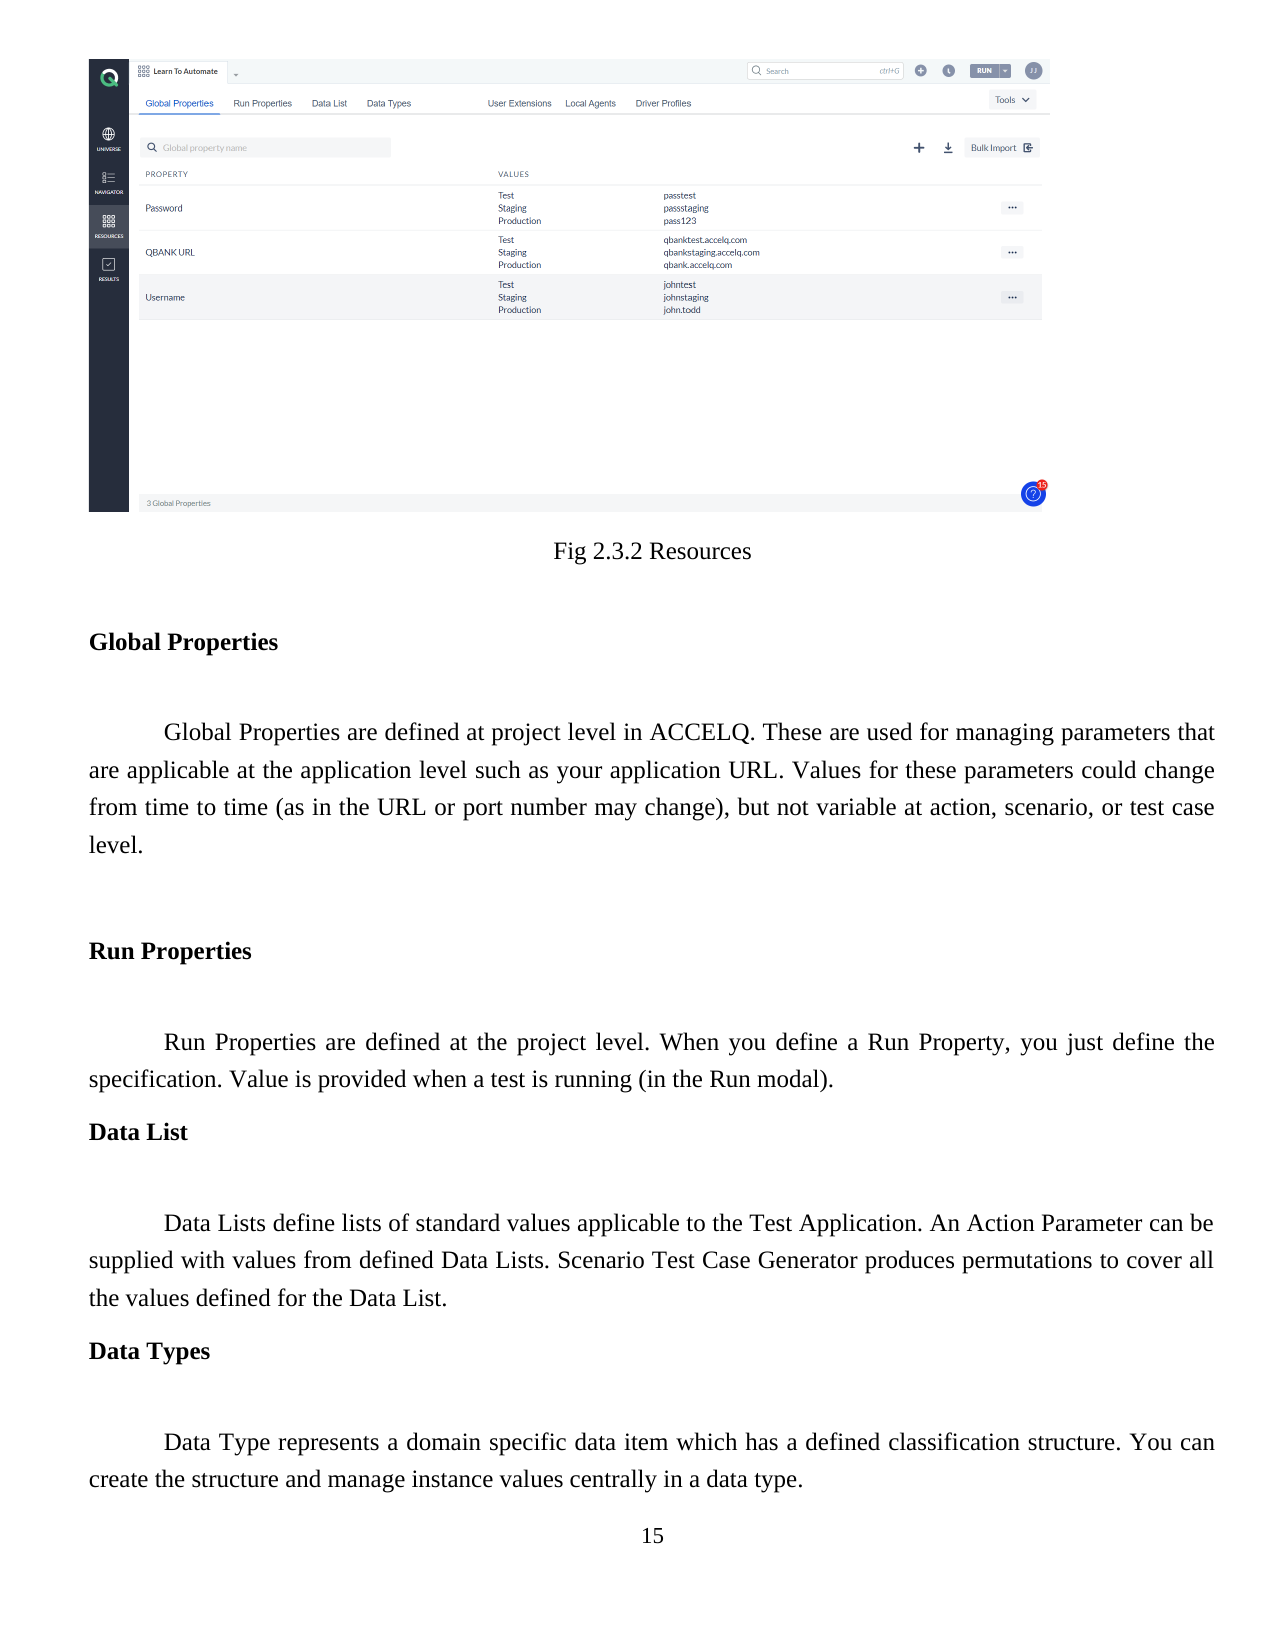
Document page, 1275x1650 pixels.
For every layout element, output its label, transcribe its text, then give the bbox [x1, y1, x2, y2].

text Run Properties [89, 927, 1216, 1002]
text Fig 2.3.2 Resources [89, 527, 1216, 565]
text Run Properties are defined at the project level. When you define a Run Property, you just define the specification. Value is provided when a test is running (in the Run modal). [89, 1018, 1216, 1093]
text Data Type represents a domain specific data item which has a defined classification structure. You can create the structure and manage instance values centrally in a data type. [89, 1381, 1216, 1493]
text Data List [89, 1109, 1216, 1184]
text Data Lists define lists of standard values applicable to the Test Application. An Action Parameter can be supplied with values from defined Data Lists. Scenario Test Case Generator produces permutations to cover all the values defined for the Data List. [89, 1199, 1216, 1312]
text Global Properties are defined at project level in ACCELQ. These are used for managing parameters that are applicable at the application level such as your application URL. Values for these parameters could change from time to time (as in the URL or port number may change), but not variable at action, scenario, or test case level. [89, 709, 1216, 859]
picture [88, 59, 1050, 512]
text Global Properties [89, 581, 1216, 693]
text Data Types [89, 1327, 1216, 1365]
